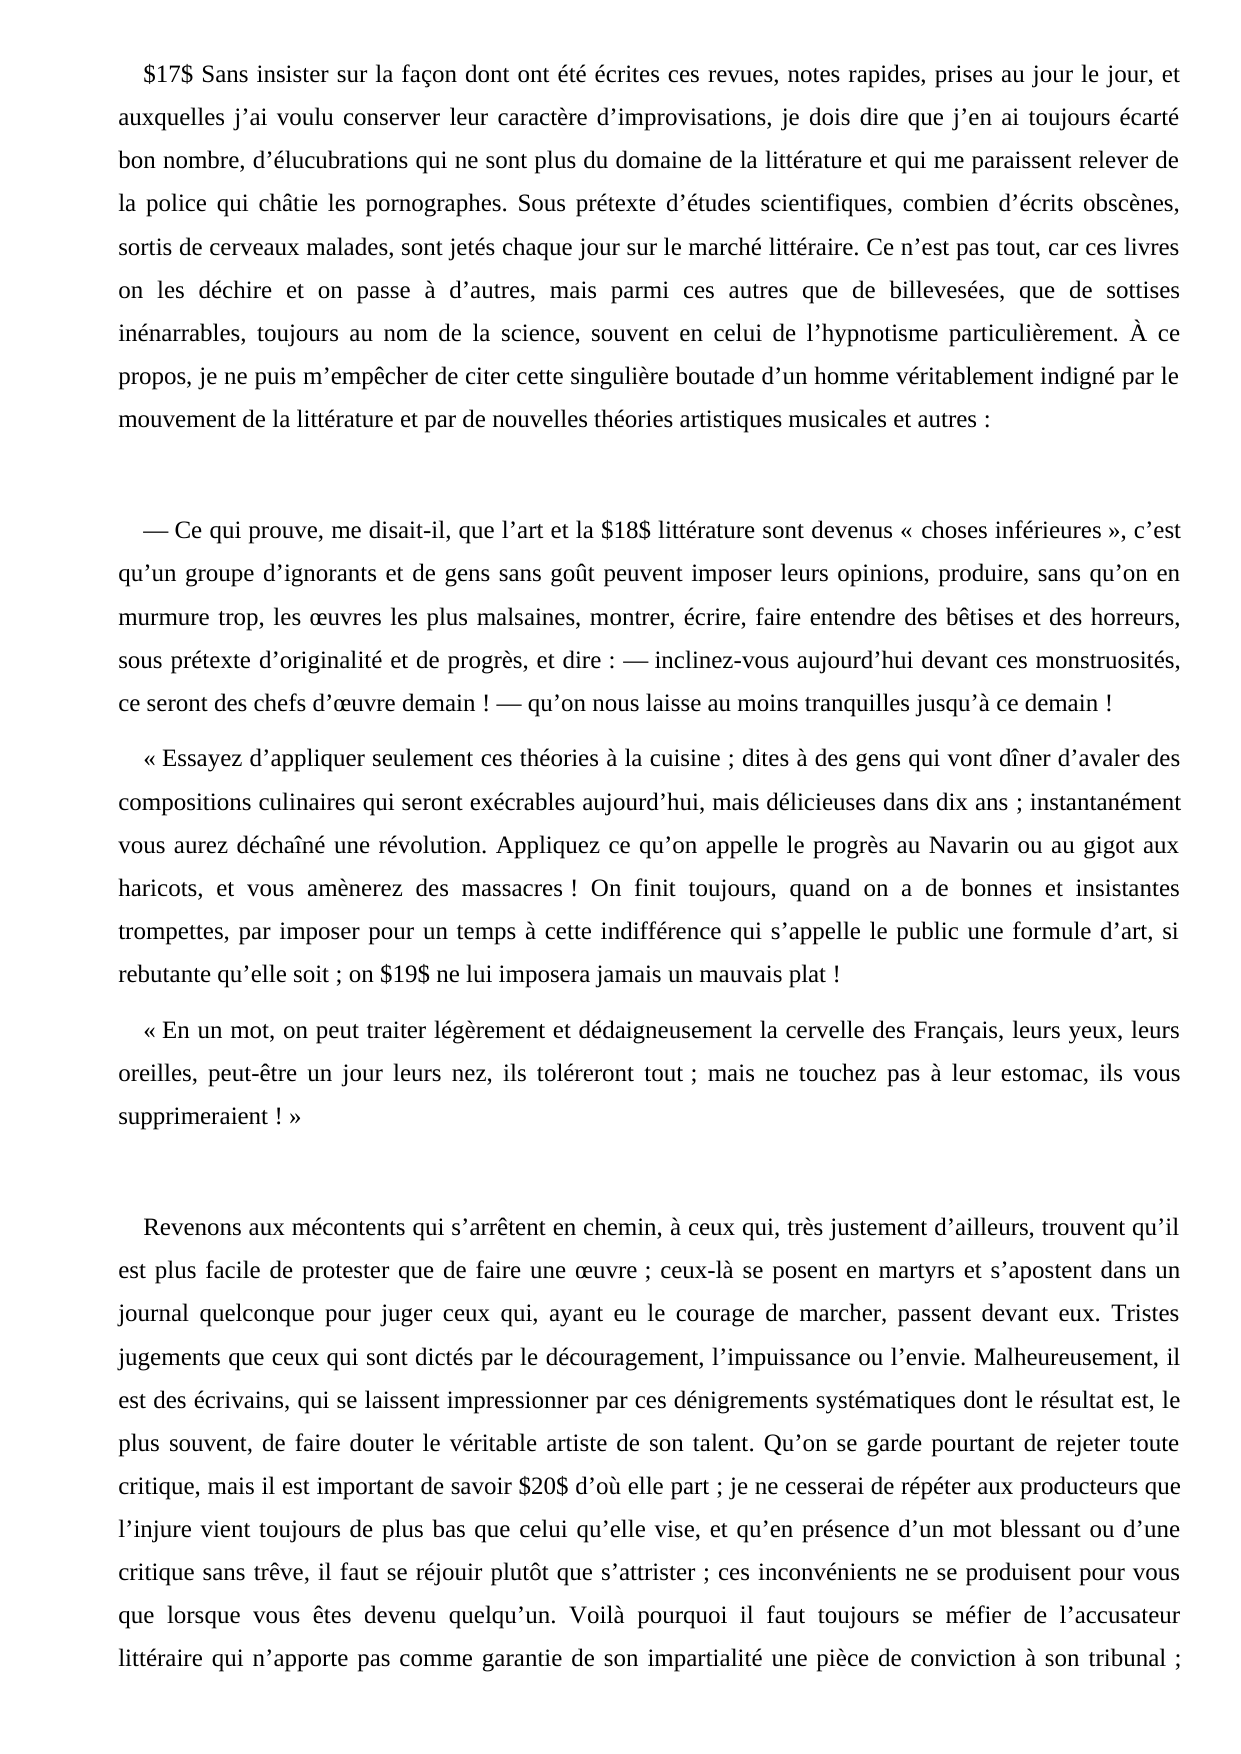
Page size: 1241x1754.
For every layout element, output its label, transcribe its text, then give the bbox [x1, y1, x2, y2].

text « Essayez d’appliquer seulement ces théories à la cuisine ; dites à des gens qui vont dîner d’avaler des compositions culinaires qui seront exécrables aujourd’hui, mais délicieuses dans dix ans ; instantanément vous aurez déchaîné une révolution. Appliquez ce qu’on appelle le progrès au Navarin ou au gigot aux haricots, et vous amènerez des massacres ! On finit toujours, quand on a de bonnes et insistantes trompettes, par imposer pour un temps à cette indifférence qui s’appelle le public une formule d’art, si rebutante qu’elle soit ; on $19$ ne lui imposera jamais un mauvais plat ! [118, 743, 1181, 988]
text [118, 1212, 1181, 1672]
text — Ce qui prouve, me disait-il, que l’art et la $18$ littérature sont devenus « choses inférieures », c’est qu’un groupe d’ignorants et de gens sans goût peuvent imposer leurs opinions, produire, sans qu’on en murmure trop, les œuvres les plus malsaines, montrer, écrire, faire entendre des bêtises et des horreurs, sous prétexte d’originalité et de progrès, et dire : — inclinez-vous aujourd’hui devant ces monstruosités, ce seront des chefs d’œuvre demain ! — qu’on nous laisse au moins tranquilles jusqu’à ce demain ! [118, 515, 1181, 717]
text « En un mot, on peut traiter légèrement et dédaigneusement la cervelle des Français, leurs yeux, leurs oreilles, peut-être un jour leurs nez, ils toléreront tout ; mais ne touchez pas à leur estomac, ils vous supprimeraient ! » [118, 1015, 1181, 1130]
text $17$ Sans insister sur la façon dont ont été écrites ces revues, notes rapides, prises au jour le jour, et auxquelles j’ai voulu conserver leur caractère d’improvisations, je dois dire que j’en ai toujours écarté bon nombre, d’élucubrations qui ne sont plus du domaine de la littérature et qui me paraissent relever de la police qui châtie les pornographes. Sous prétexte d’études scientifiques, combien d’écrits obscènes, sortis de cerveaux malades, sont jetés chaque jour sur le marché littéraire. Ce n’est pas tout, car ces livres on les déchire et on passe à d’autres, mais parmi ces autres que de billevesées, que de sottises inénarrables, toujours au nom de la science, souvent en celui de l’hypnotisme particulièrement. À ce propos, je ne puis m’empêcher de citer cette singulière boutade d’un homme véritablement indigné par le mouvement de la littérature et par de nouvelles théories artistiques musicales et autres : [118, 59, 1181, 433]
